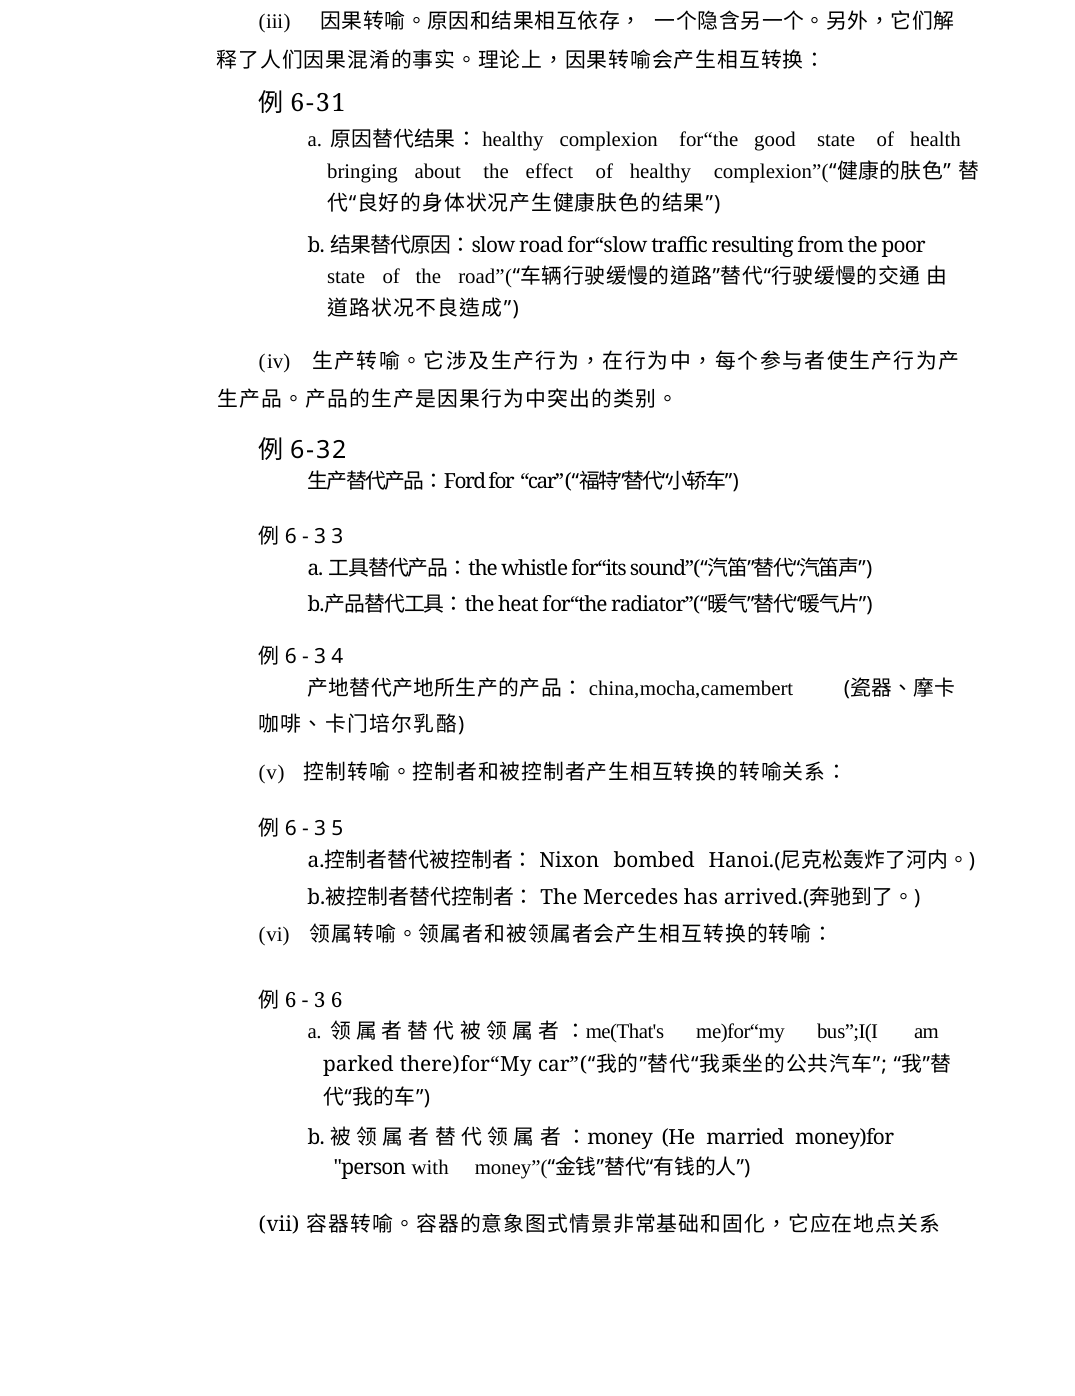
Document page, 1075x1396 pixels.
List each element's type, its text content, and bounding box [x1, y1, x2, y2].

text (iii) 因果转喻。原因和结果相互依存， 一个隐含另一个。另外，它们解 释了人们因果混淆的事实。理论上，因果转喻会产生相互转换： [217, 6, 960, 74]
text 例6-32 [258, 433, 979, 464]
text b. 被 领 属 者 替 代 领 属 者 ：money (He married money)for "person with money”(“金钱”替代“有钱的人”) [307, 1122, 963, 1181]
text a. 工具替代产品：the whistle for“its sound”(“汽笛”替代“汽笛声”) [307, 555, 979, 581]
text 生产替代产品：Ford for “car”(“福特”替代“小轿车”) [307, 468, 979, 494]
text a. 领 属 者 替 代 被 领 属 者 ：me(That's me)for“my bus”;I(I am parked there)for“My car”(“我的”替代“我乘坐的公共汽车”; “我”替代“我的车”) [307, 1017, 967, 1110]
text a. 原因替代结果： healthy complexion for“the good state of health bringing about the effect of healthy complexion”(“健康的肤色” 替代“良好的身体状况产生健康肤色的结果”) [307, 124, 979, 217]
text (vii) 容器转喻。容器的意象图式情景非常基础和固化，它应在地点关系 [258, 1211, 979, 1236]
text 例 6 - 3 4 [258, 642, 979, 668]
text 产地替代产地所生产的产品： china,mocha,camembert (瓷器、摩卡 咖啡、卡门培尔乳酪) [258, 673, 961, 738]
text 例6-31 [258, 87, 979, 118]
text 例 6 - 3 5 [258, 815, 979, 841]
text b.产品替代工具：the heat for“the radiator”(“暖气”替代“暖气片”) [307, 590, 979, 616]
text 例 6 - 3 6 [258, 987, 979, 1013]
text b. 结果替代原因：slow road for“slow traffic resulting from the poor state of the road”(“车辆行驶缓慢的道路”替代“行驶缓慢的交通 由道路状况不良造成”) [307, 230, 963, 322]
text b.被控制者替代控制者： The Mercedes has arrived.(奔驰到了。) (vi) 领属转喻。领属者和被领属者会产生相互转换的转喻： [258, 882, 932, 948]
text (iv) 生产转喻。它涉及生产行为，在行为中，每个参与者使生产行为产 生产品。产品的生产是因果行为中突出的类别。 [218, 346, 961, 412]
text a.控制者替代被控制者： Nixon bombed Hanoi.(尼克松轰炸了河内。) [307, 847, 979, 873]
text (v) 控制转喻。控制者和被控制者产生相互转换的转喻关系： [258, 759, 979, 784]
text 例 6 - 3 3 [258, 523, 979, 549]
